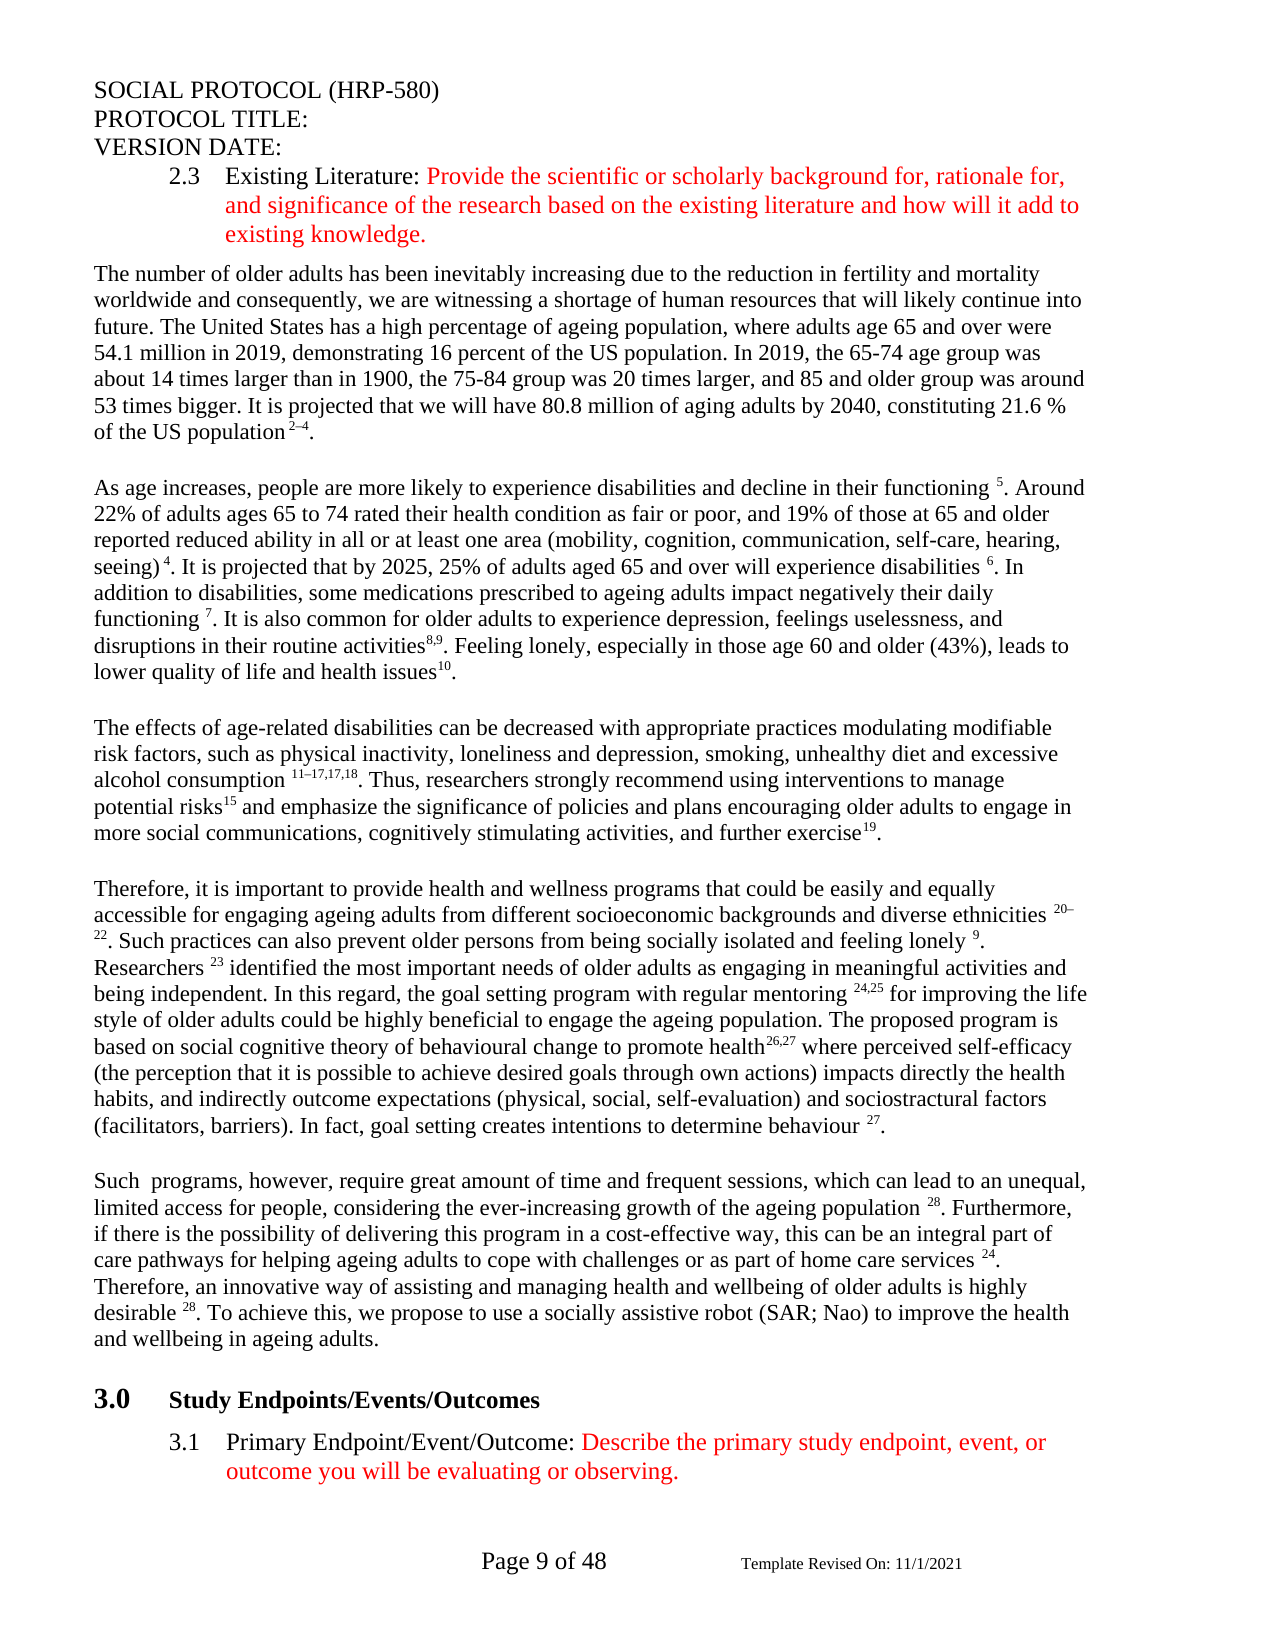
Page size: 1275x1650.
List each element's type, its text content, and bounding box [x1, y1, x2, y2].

text Therefore, it is important to provide health and wellness programs that could be easily and equally accessible for engaging ageing adults from different socioeconomic backgrounds and diverse ethnicities 20–22. Such practices can also prevent older persons from being socially isolated and feeling lonely 9. Researchers 23 identified the most important needs of older adults as engaging in meaningful activities and being independent. In this regard, the goal setting program with regular mentoring 24,25 for improving the life style of older adults could be highly beneficial to engage the ageing population. The proposed program is based on social cognitive theory of behavioural change to promote health26,27 where perceived self-efficacy (the perception that it is possible to achieve desired goals through own actions) impacts directly the health habits, and indirectly outcome expectations (physical, social, self-evaluation) and sociostractural factors (facilitators, barriers). In fact, goal setting creates intentions to determine behaviour 27. [94, 874, 1087, 1138]
subtitle Study Endpoints/Events/Outcomes [94, 1381, 1087, 1414]
text Such programs, however, require great amount of time and frequent sessions, which can lead to an unequal, limited access for people, considering the ever-increasing growth of the ageing population 28. Furthermore, if there is the possibility of delivering this program in a cost-effective way, this can be an integral part of care pathways for helping ageing adults to cope with challenges or as part of home care services 24. Therefore, an innovative way of assisting and managing health and wellbeing of older adults is highly desirable 28. To achieve this, we propose to use a socially assistive robot (SAR; Nao) to improve the health and wellbeing in ageing adults. [94, 1167, 1087, 1352]
list Existing Literature: Provide the scientific or scholarly background for, rationale for, and significance of the research based on the existing literature and how will it add to existing knowledge. [169, 161, 1087, 247]
list Primary Endpoint/Event/Outcome: Describe the primary study endpoint, event, or outcome you will be evaluating or observing. [169, 1427, 1087, 1484]
text The number of older adults has been inevitably increasing due to the reduction in fertility and mortality worldwide and consequently, we are witnessing a shortage of human resources that will likely continue into future. The United States has a high percentage of ageing population, where adults age 65 and over were 54.1 million in 2019, demonstrating 16 percent of the US population. In 2019, the 65-74 age group was about 14 times larger than in 1900, the 75-84 group was 20 times larger, and 85 and older group was around 53 times bigger. It is projected that we will have 80.8 million of aging adults by 2040, constituting 21.6 % of the US population 2–4. [94, 260, 1087, 444]
text The effects of age-related disabilities can be decreased with appropriate practices modulating modifiable risk factors, such as physical inactivity, loneliness and depression, smoking, unhealthy diet and excessive alcohol consumption 11–17,17,18. Thus, researchers strongly recommend using interventions to manage potential risks15 and emphasize the significance of policies and plans encouraging older adults to engage in more social communications, cognitively stimulating activities, and further exercise19. [94, 714, 1087, 845]
text As age increases, people are more likely to experience disabilities and decline in their functioning 5. Around 22% of adults ages 65 to 74 rated their health condition as fair or poor, and 19% of those at 65 and older reported reduced ability in all or at least one area (mobility, cognition, communication, self-care, hearing, seeing) 4. It is projected that by 2025, 25% of adults aged 65 and over will experience disabilities 6. In addition to disabilities, some medications prescribed to ageing adults impact negatively their daily functioning 7. It is also common for older adults to experience depression, feelings uselessness, and disruptions in their routine activities8,9. Feeling lonely, especially in those age 60 and older (43%), leads to lower quality of life and health issues10. [94, 474, 1087, 684]
